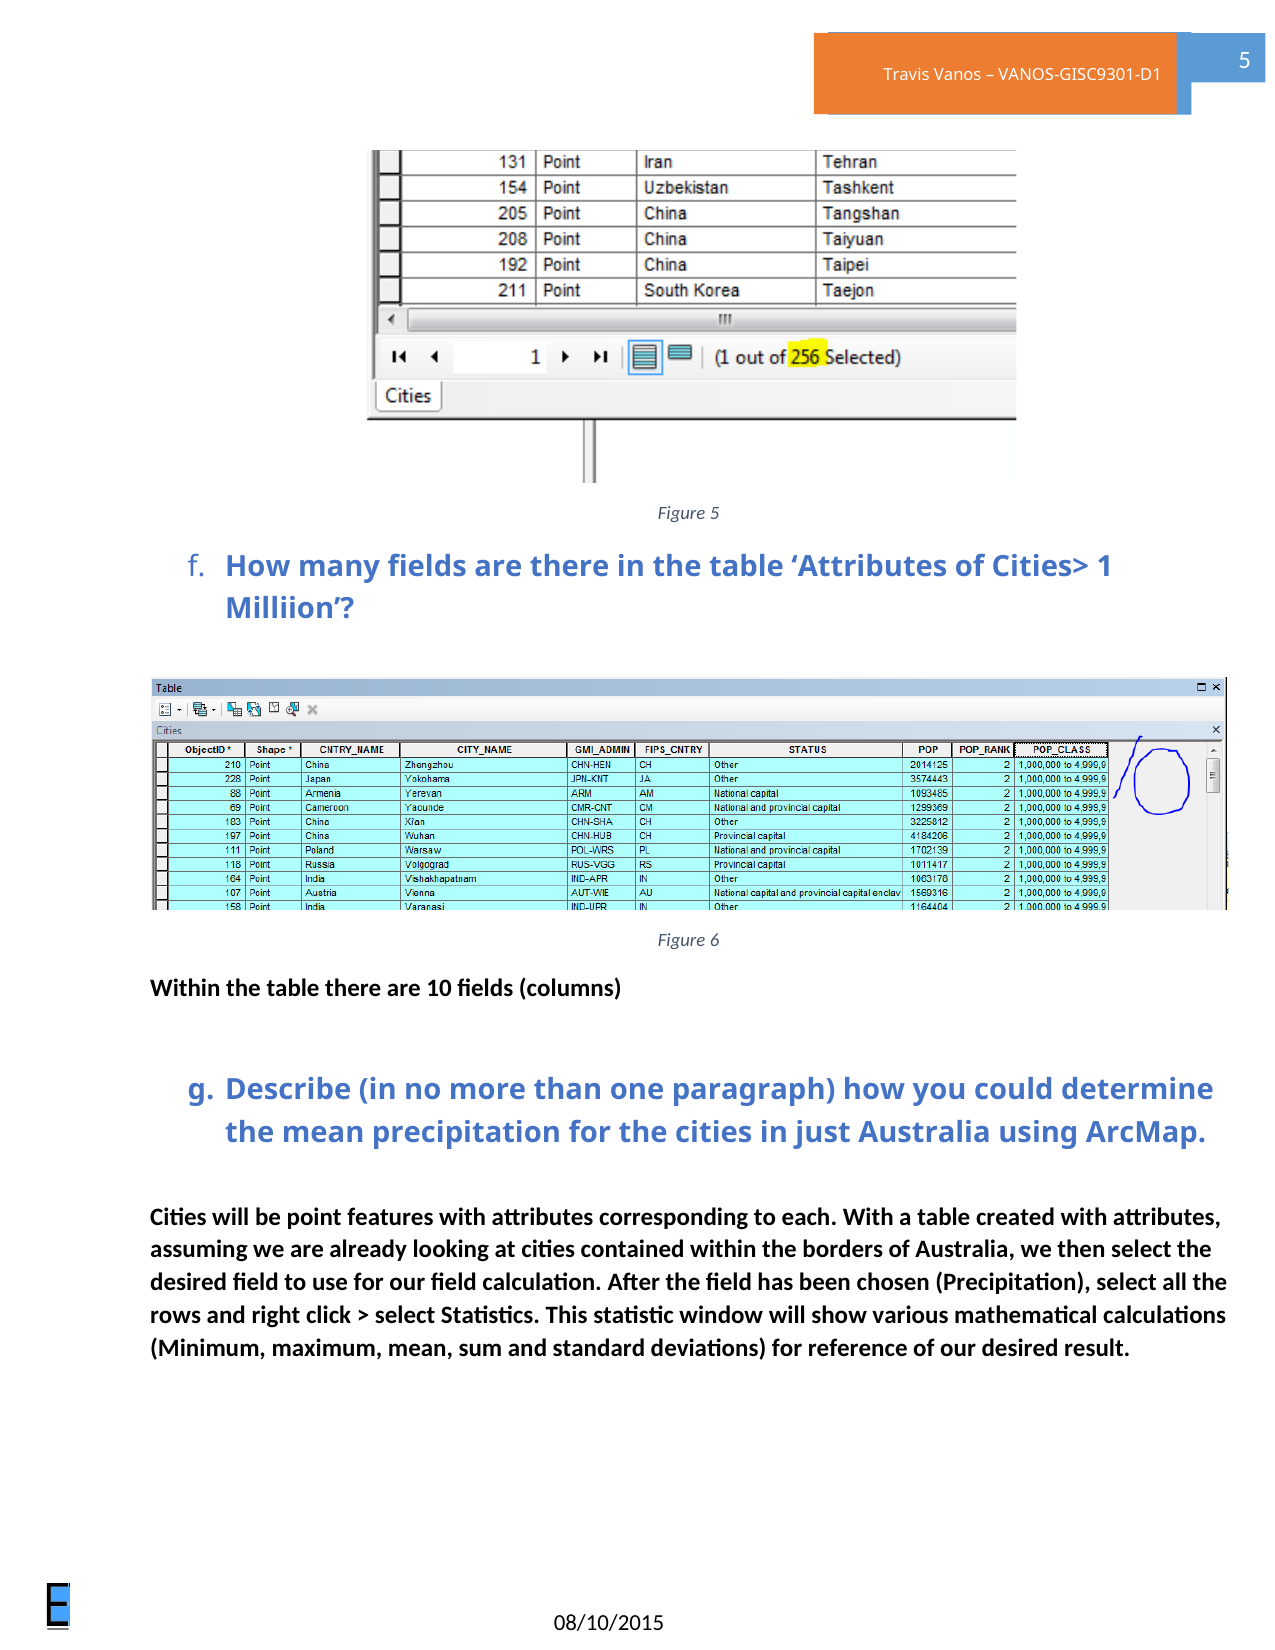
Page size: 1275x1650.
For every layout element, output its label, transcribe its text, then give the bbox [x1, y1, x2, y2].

picture [46, 1583, 71, 1631]
picture [150, 677, 1229, 910]
text Within the table there are 10 fields (columns) [150, 972, 1228, 1002]
subtitle How many fields are there in the table ‘Attributes of Cities> 1 Milliion’? [187, 545, 1228, 627]
text Figure 6 [150, 928, 1228, 951]
text Figure 5 [150, 501, 1228, 524]
picture [362, 150, 1017, 483]
text Cities will be point features with attributes corresponding to each. With a table created with attributes, assuming we are already looking at cities contained within the borders of Australia, we then select the desired field to use for our field calculation. After the field has been chosen (Precipitation), select all the rows and right click > select Statistics. This statistic window will show various mathematical calculations (Minimum, maximum, mean, sum and standard deviations) for reference of our desired result. [150, 1201, 1228, 1363]
subtitle Describe (in no more than one paragraph) how you could determine the mean precipitation for the cities in just Australia using ArcMap. [187, 1068, 1228, 1151]
